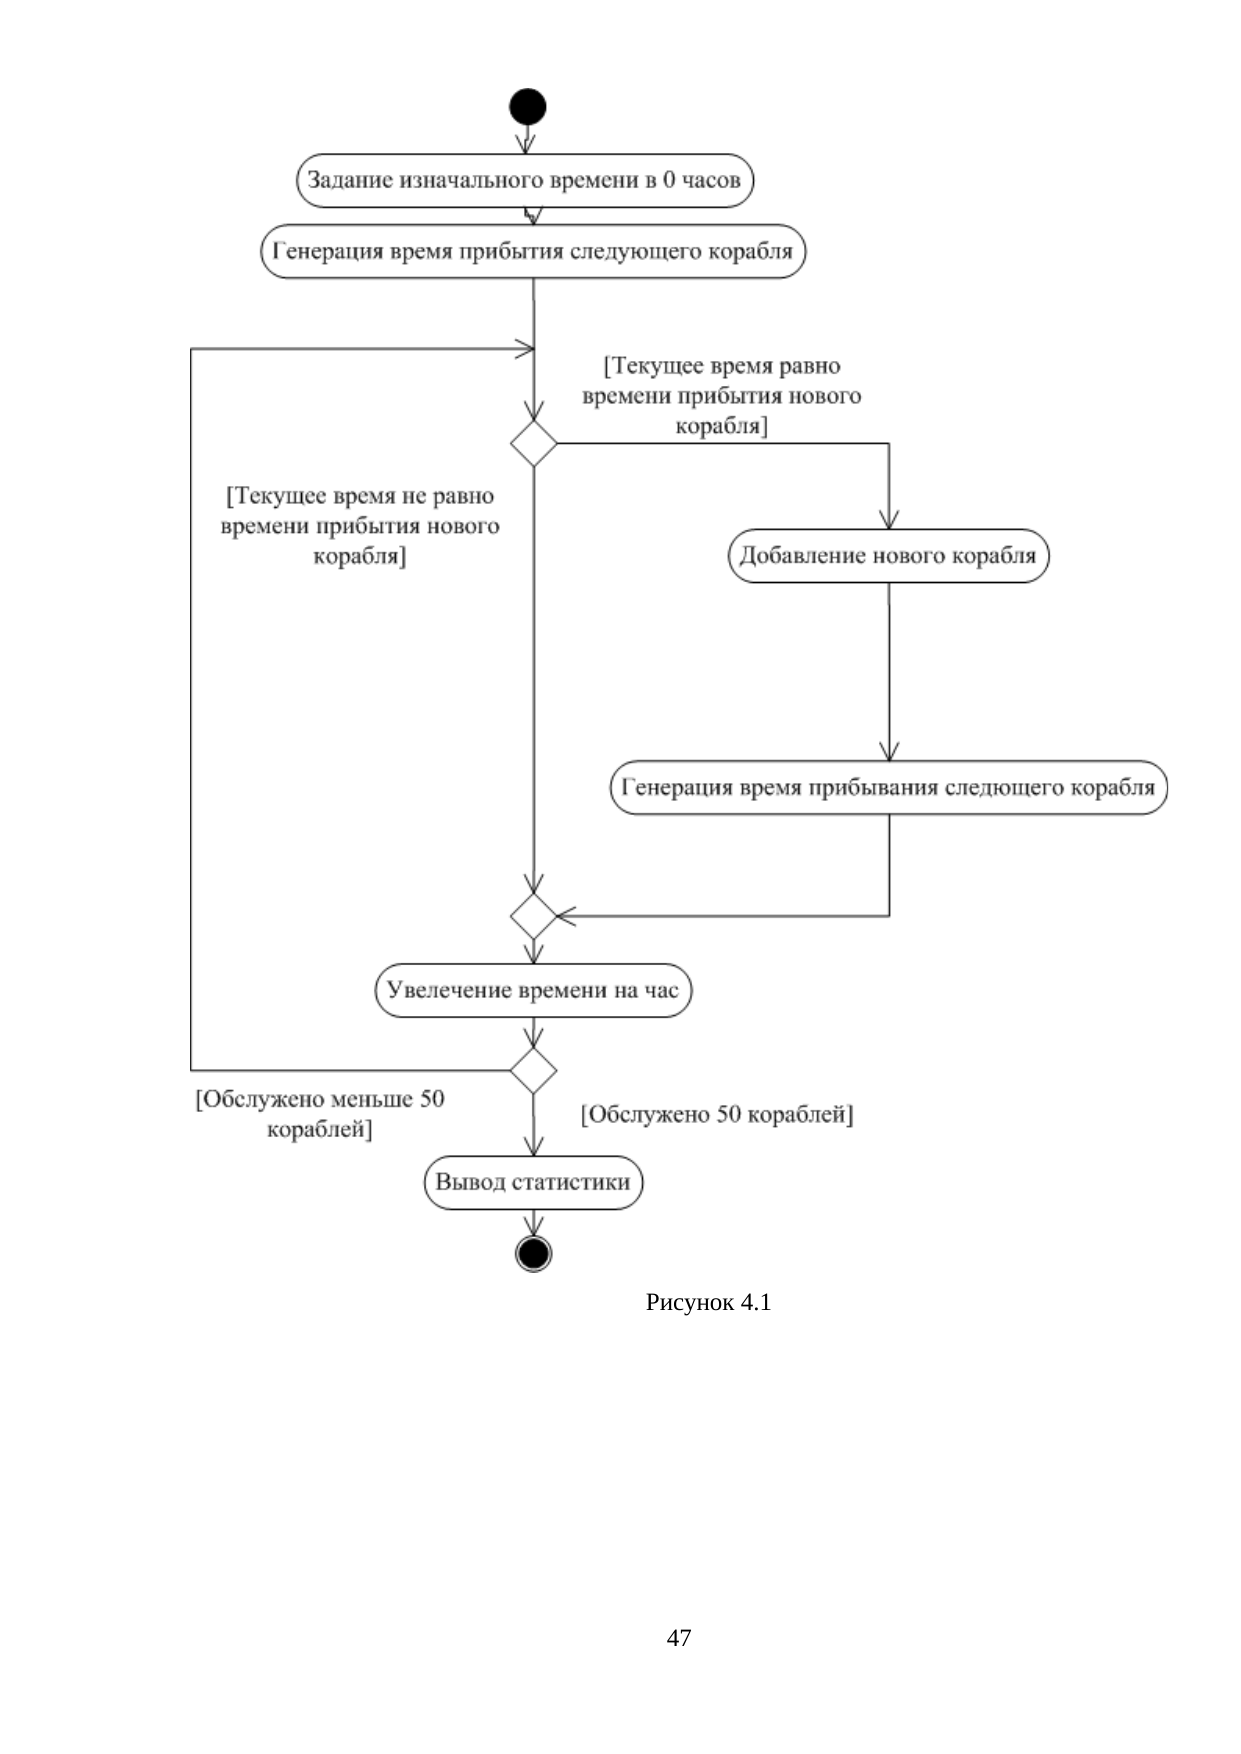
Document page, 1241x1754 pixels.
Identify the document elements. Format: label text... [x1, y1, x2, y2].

picture [190, 88, 1169, 1273]
text Рисунок 4.1 [177, 1287, 1181, 1316]
